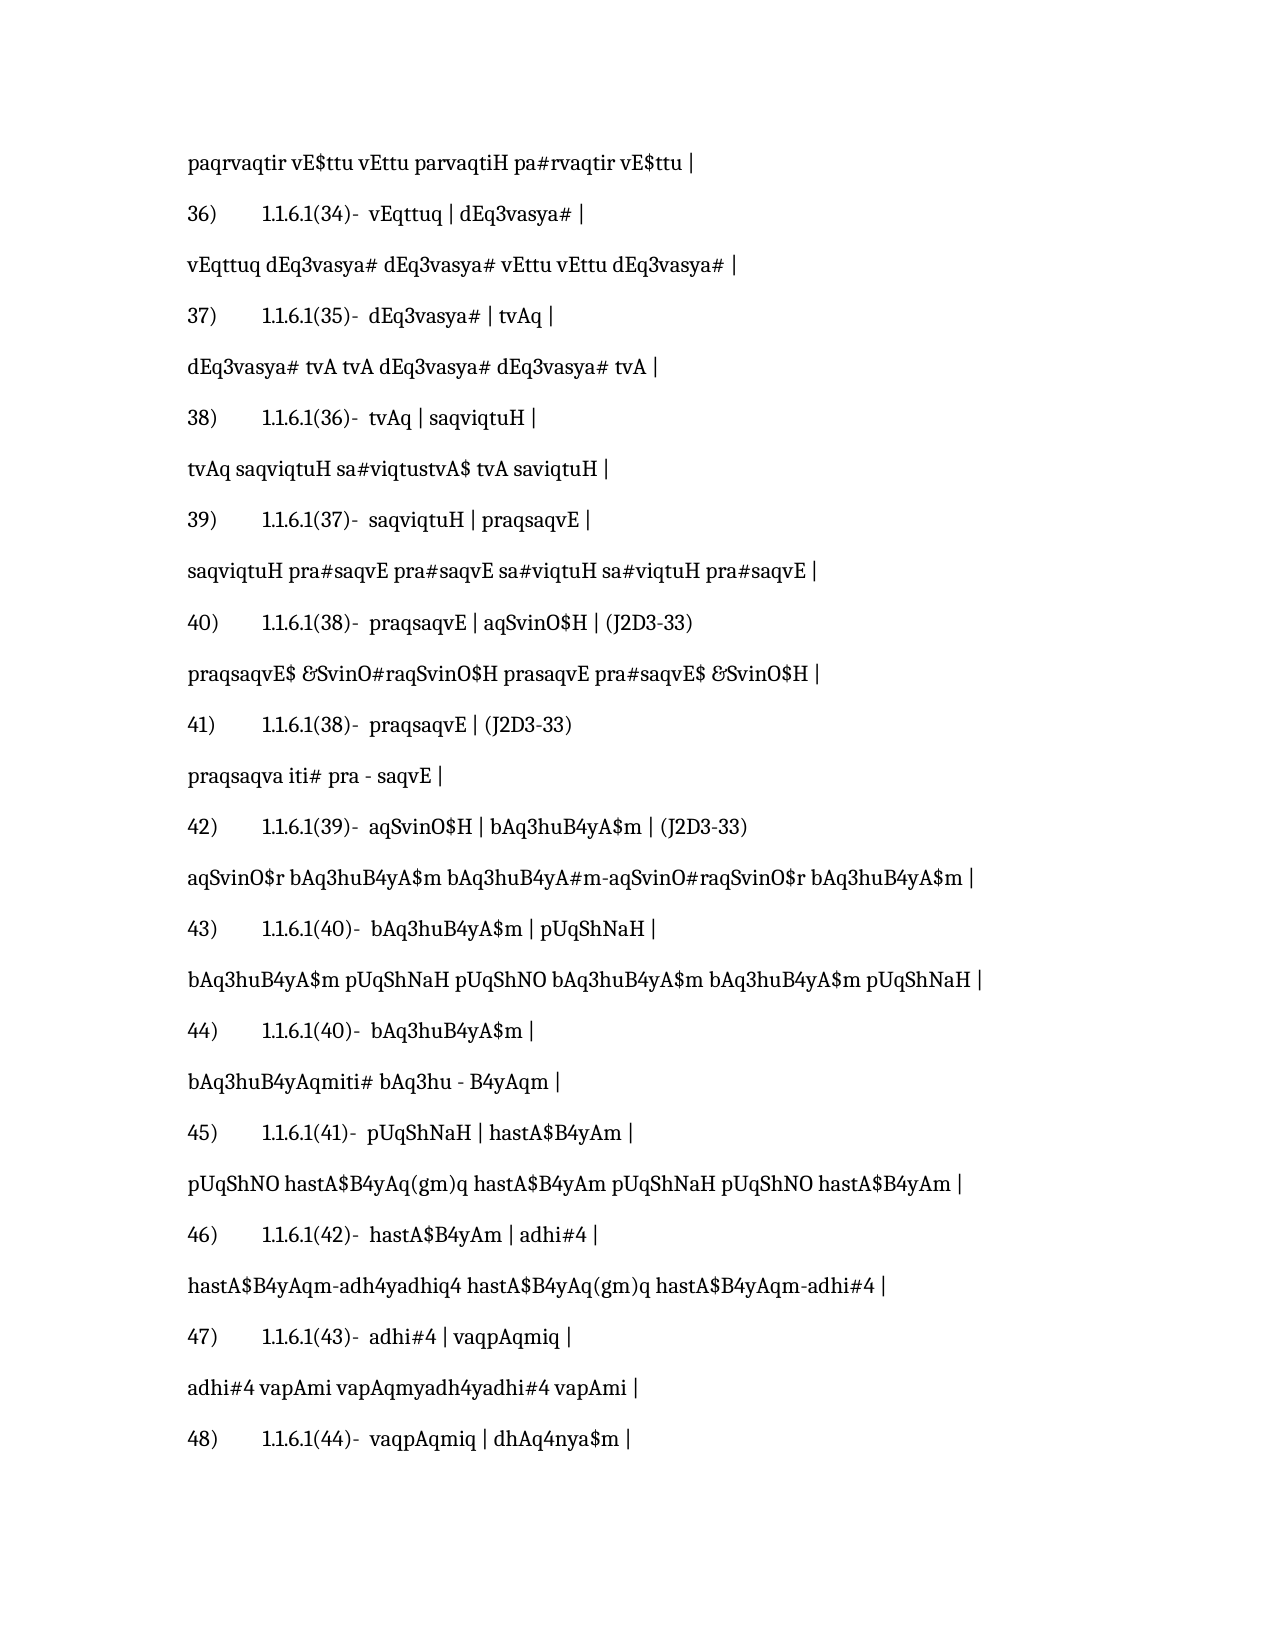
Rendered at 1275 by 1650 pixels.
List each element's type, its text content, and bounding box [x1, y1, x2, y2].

text 43) 1.1.6.1(40)- bAq3huB4yA$m | pUqShNaH | [187, 916, 1087, 942]
text 39) 1.1.6.1(37)- saqviqtuH | praqsaqvE | [187, 507, 1087, 534]
text praqsaqva iti# pra - saqvE | [187, 762, 1087, 789]
text dEq3vasya# tvA tvA dEq3vasya# dEq3vasya# tvA | [187, 354, 1087, 381]
text adhi#4 vapAmi vapAqmyadh4yadhi#4 vapAmi | [187, 1375, 1087, 1401]
text 45) 1.1.6.1(41)- pUqShNaH | hastA$B4yAm | [187, 1120, 1087, 1146]
text paqrvaqtir vE$ttu vEttu parvaqtiH pa#rvaqtir vE$ttu | [187, 150, 1087, 176]
text 37) 1.1.6.1(35)- dEq3vasya# | tvAq | [187, 303, 1087, 329]
text tvAq saqviqtuH sa#viqtustvA$ tvA saviqtuH | [187, 456, 1087, 483]
text 36) 1.1.6.1(34)- vEqttuq | dEq3vasya# | [187, 201, 1087, 227]
text praqsaqvE$ &SvinO#raqSvinO$H prasaqvE pra#saqvE$ &SvinO$H | [187, 660, 1087, 687]
text 46) 1.1.6.1(42)- hastA$B4yAm | adhi#4 | [187, 1222, 1087, 1248]
text 40) 1.1.6.1(38)- praqsaqvE | aqSvinO$H | (J2D3-33) [187, 609, 1087, 636]
text pUqShNO hastA$B4yAq(gm)q hastA$B4yAm pUqShNaH pUqShNO hastA$B4yAm | [187, 1171, 1087, 1197]
text saqviqtuH pra#saqvE pra#saqvE sa#viqtuH sa#viqtuH pra#saqvE | [187, 558, 1087, 585]
text vEqttuq dEq3vasya# dEq3vasya# vEttu vEttu dEq3vasya# | [187, 252, 1087, 278]
text 47) 1.1.6.1(43)- adhi#4 | vaqpAqmiq | [187, 1324, 1087, 1350]
text aqSvinO$r bAq3huB4yA$m bAq3huB4yA#m-aqSvinO#raqSvinO$r bAq3huB4yA$m | [187, 864, 1087, 891]
text bAq3huB4yA$m pUqShNaH pUqShNO bAq3huB4yA$m bAq3huB4yA$m pUqShNaH | [187, 967, 1087, 993]
text 42) 1.1.6.1(39)- aqSvinO$H | bAq3huB4yA$m | (J2D3-33) [187, 813, 1087, 840]
text hastA$B4yAqm-adh4yadhiq4 hastA$B4yAq(gm)q hastA$B4yAqm-adhi#4 | [187, 1273, 1087, 1299]
text 48) 1.1.6.1(44)- vaqpAqmiq | dhAq4nya$m | [187, 1426, 1087, 1452]
text 44) 1.1.6.1(40)- bAq3huB4yA$m | [187, 1018, 1087, 1044]
text 38) 1.1.6.1(36)- tvAq | saqviqtuH | [187, 405, 1087, 432]
text 41) 1.1.6.1(38)- praqsaqvE | (J2D3-33) [187, 711, 1087, 738]
text bAq3huB4yAqmiti# bAq3hu - B4yAqm | [187, 1069, 1087, 1095]
